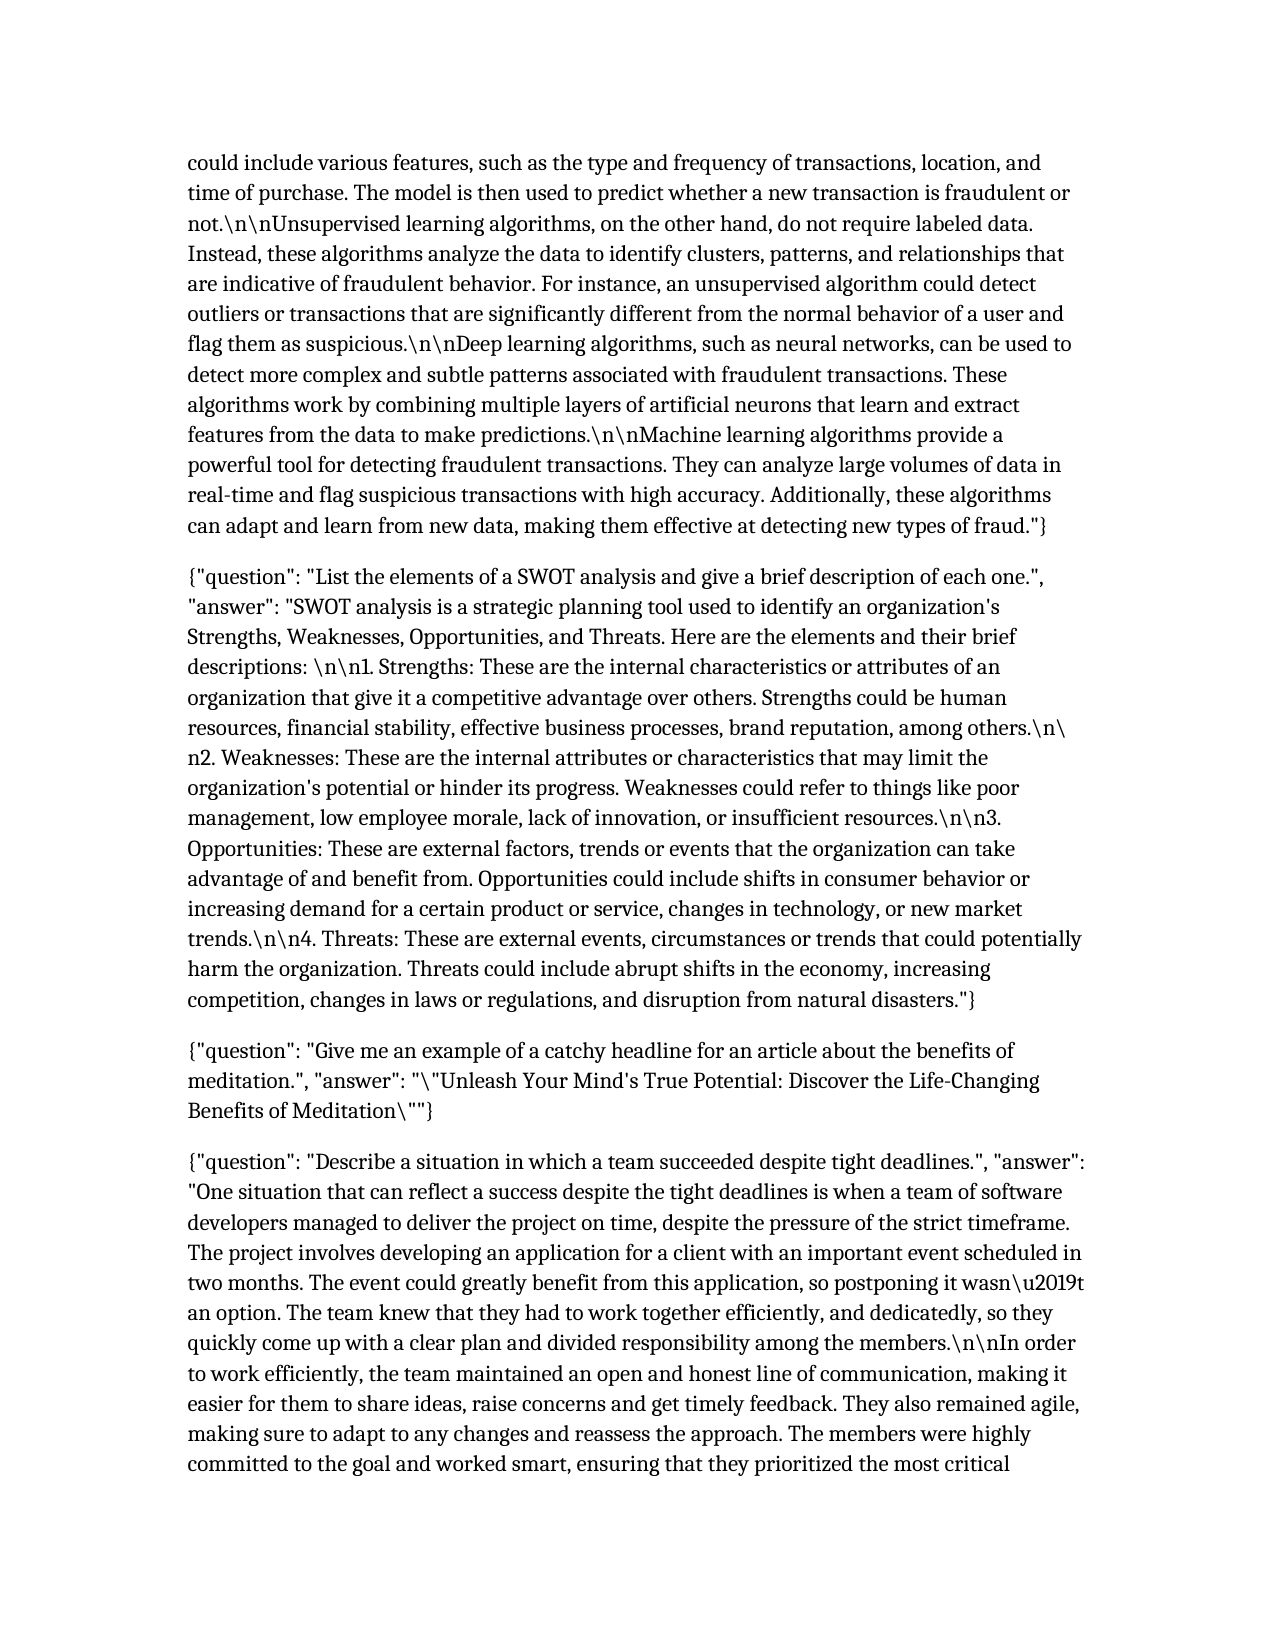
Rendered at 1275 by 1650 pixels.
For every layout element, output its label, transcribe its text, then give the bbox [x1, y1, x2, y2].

text {"question": "Give me an example of a catchy headline for an article about the benefits of meditation.", "answer": "\"Unleash Your Mind's True Potential: Discover the Life-Changing Benefits of Meditation\""} [187, 1037, 1087, 1124]
text {"question": "List the elements of a SWOT analysis and give a brief description of each one.", "answer": "SWOT analysis is a strategic planning tool used to identify an organization's Strengths, Weaknesses, Opportunities, and Threats. Here are the elements and their brief descriptions: \n\n1. Strengths: These are the internal characteristics or attributes of an organization that give it a competitive advantage over others. Strengths could be human resources, financial stability, effective business processes, brand reputation, among others.\n\n2. Weaknesses: These are the internal attributes or characteristics that may limit the organization's potential or hinder its progress. Weaknesses could refer to things like poor management, low employee morale, lack of innovation, or insufficient resources.\n\n3. Opportunities: These are external factors, trends or events that the organization can take advantage of and benefit from. Opportunities could include shifts in consumer behavior or increasing demand for a certain product or service, changes in technology, or new market trends.\n\n4. Threats: These are external events, circumstances or trends that could potentially harm the organization. Threats could include abrupt shifts in the economy, increasing competition, changes in laws or regulations, and disruption from natural disasters."} [187, 563, 1087, 1013]
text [187, 1149, 1087, 1477]
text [187, 150, 1087, 539]
